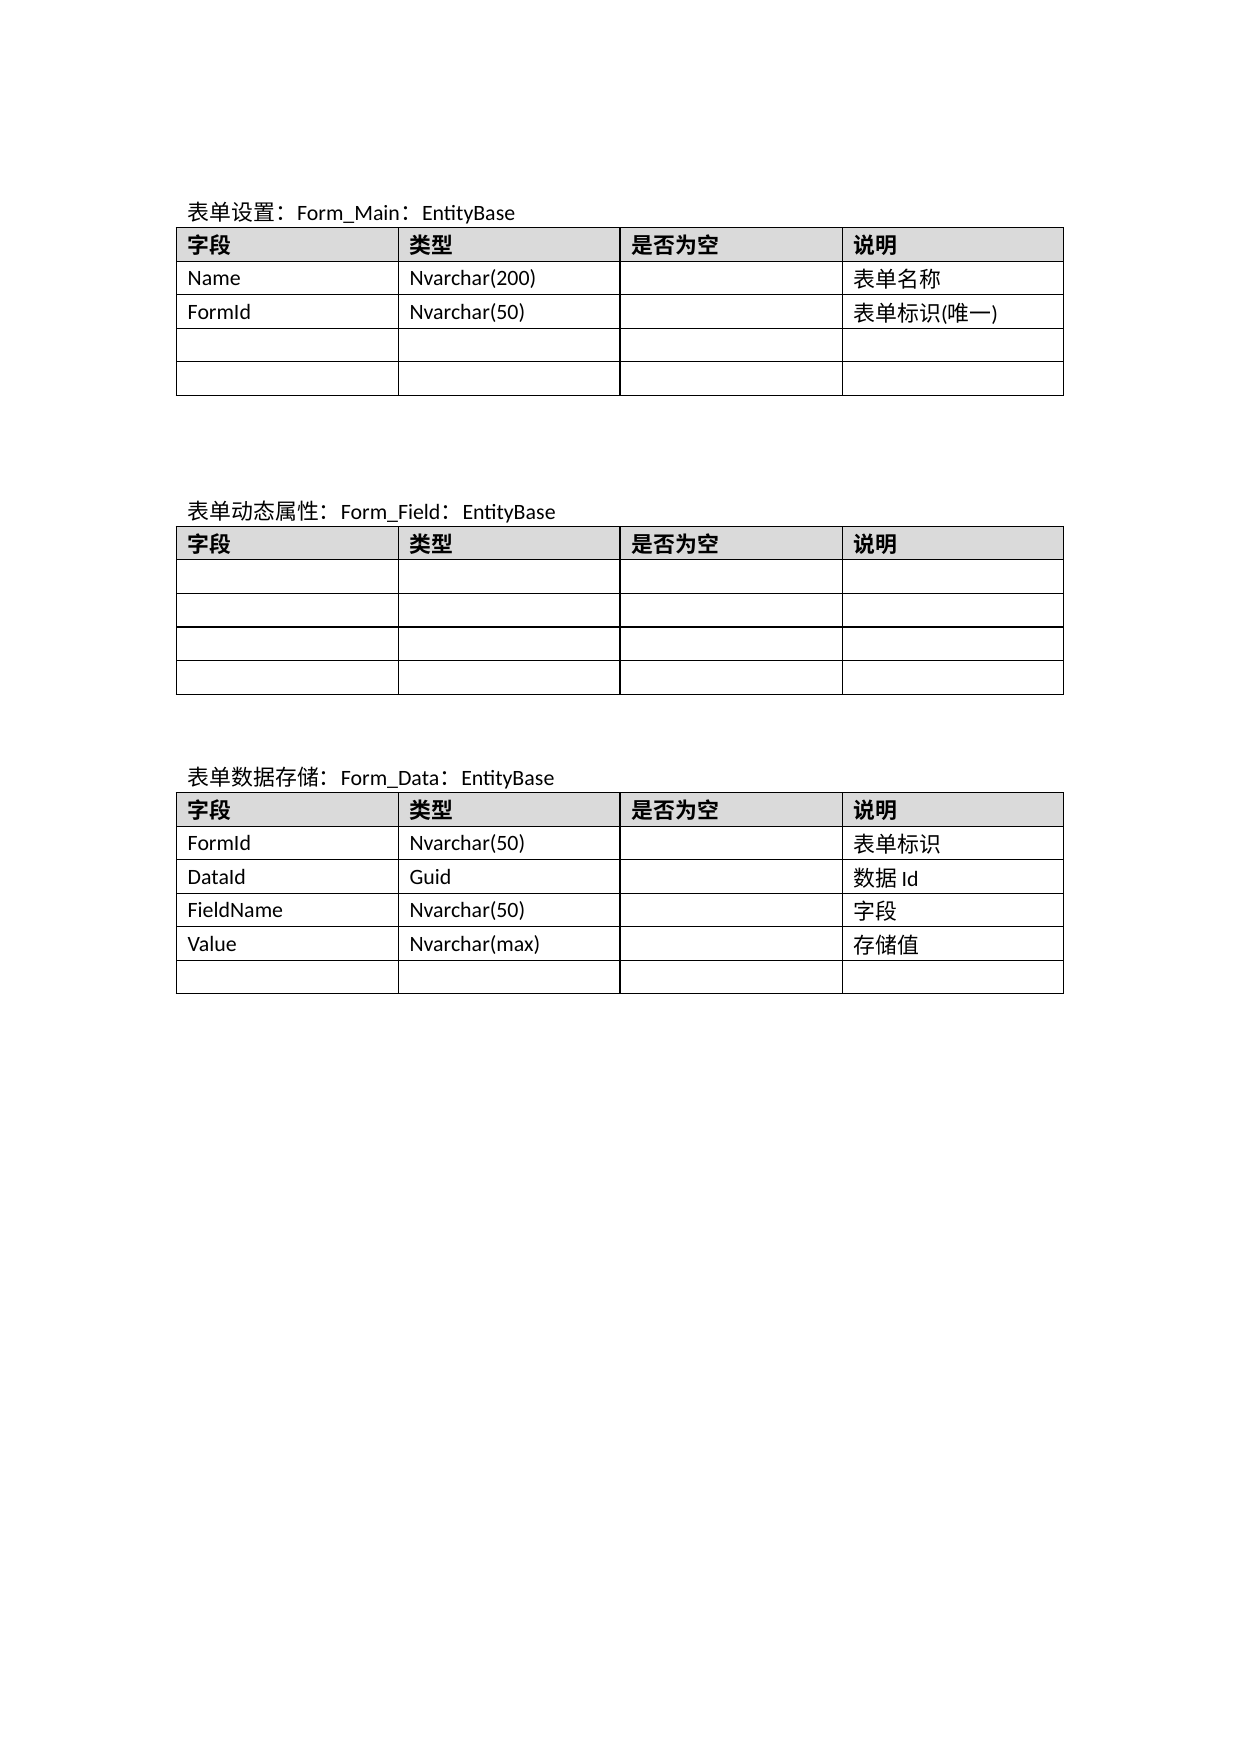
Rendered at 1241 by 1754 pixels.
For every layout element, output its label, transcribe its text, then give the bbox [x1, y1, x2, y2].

table_cell [177, 560, 398, 593]
table_cell [399, 661, 619, 693]
table_cell [177, 961, 398, 993]
table_cell [843, 560, 1063, 593]
table_cell Nvarchar(50) [399, 894, 619, 926]
table_cell [177, 362, 398, 395]
table_cell [621, 827, 842, 859]
table_cell [843, 661, 1063, 693]
table_cell 表单名称 [843, 262, 1063, 294]
table_cell 字段 [843, 894, 1063, 926]
table_cell 表单标识(唯一) [843, 295, 1063, 328]
table_cell Nvarchar(50) [399, 295, 619, 328]
table_cell Value [177, 927, 398, 960]
table_header 是否为空 [621, 228, 842, 261]
table_cell 表单标识 [843, 827, 1063, 859]
table_cell [621, 860, 842, 893]
table_cell [621, 262, 842, 294]
table_cell [843, 329, 1063, 361]
table_cell Nvarchar(50) [399, 827, 619, 859]
table_cell [843, 362, 1063, 395]
table_cell DataId [177, 860, 398, 893]
table_header 说明 [843, 228, 1063, 261]
text 表单动态属性：Form_Field：EntityBase [187, 493, 1053, 526]
table_cell [621, 628, 842, 660]
table_cell [621, 894, 842, 926]
table_cell [399, 628, 619, 660]
table_header 是否为空 [621, 793, 842, 826]
table_header 字段 [177, 793, 398, 826]
table_cell [399, 329, 619, 361]
text 表单数据存储：Form_Data：EntityBase [187, 759, 1053, 792]
table_header 类型 [399, 527, 619, 559]
table_cell [621, 661, 842, 693]
table_cell [621, 362, 842, 395]
table_cell Nvarchar(200) [399, 262, 619, 294]
table_cell [621, 927, 842, 960]
table_header 说明 [843, 527, 1063, 559]
table_cell [843, 961, 1063, 993]
text 表单设置：Form_Main：EntityBase [187, 194, 1053, 227]
table_cell [177, 329, 398, 361]
table_cell [399, 961, 619, 993]
table_cell [177, 661, 398, 693]
table_cell [177, 594, 398, 626]
table_cell [621, 295, 842, 328]
table_cell [843, 594, 1063, 626]
table_header 是否为空 [621, 527, 842, 559]
table_cell FormId [177, 295, 398, 328]
table_cell [621, 560, 842, 593]
table_cell Nvarchar(max) [399, 927, 619, 960]
table_header 字段 [177, 228, 398, 261]
table_cell [399, 362, 619, 395]
table_cell [843, 628, 1063, 660]
table_cell [621, 961, 842, 993]
table_cell FormId [177, 827, 398, 859]
table_header 类型 [399, 793, 619, 826]
table_cell 存储值 [843, 927, 1063, 960]
table_header 类型 [399, 228, 619, 261]
table_header 字段 [177, 527, 398, 559]
table_cell [621, 329, 842, 361]
table_cell 数据Id [843, 860, 1063, 893]
table_cell Guid [399, 860, 619, 893]
table_header 说明 [843, 793, 1063, 826]
table_cell [621, 594, 842, 626]
table_cell [399, 560, 619, 593]
table_cell FieldName [177, 894, 398, 926]
table_cell Name [177, 262, 398, 294]
table_cell [177, 628, 398, 660]
table_cell [399, 594, 619, 626]
